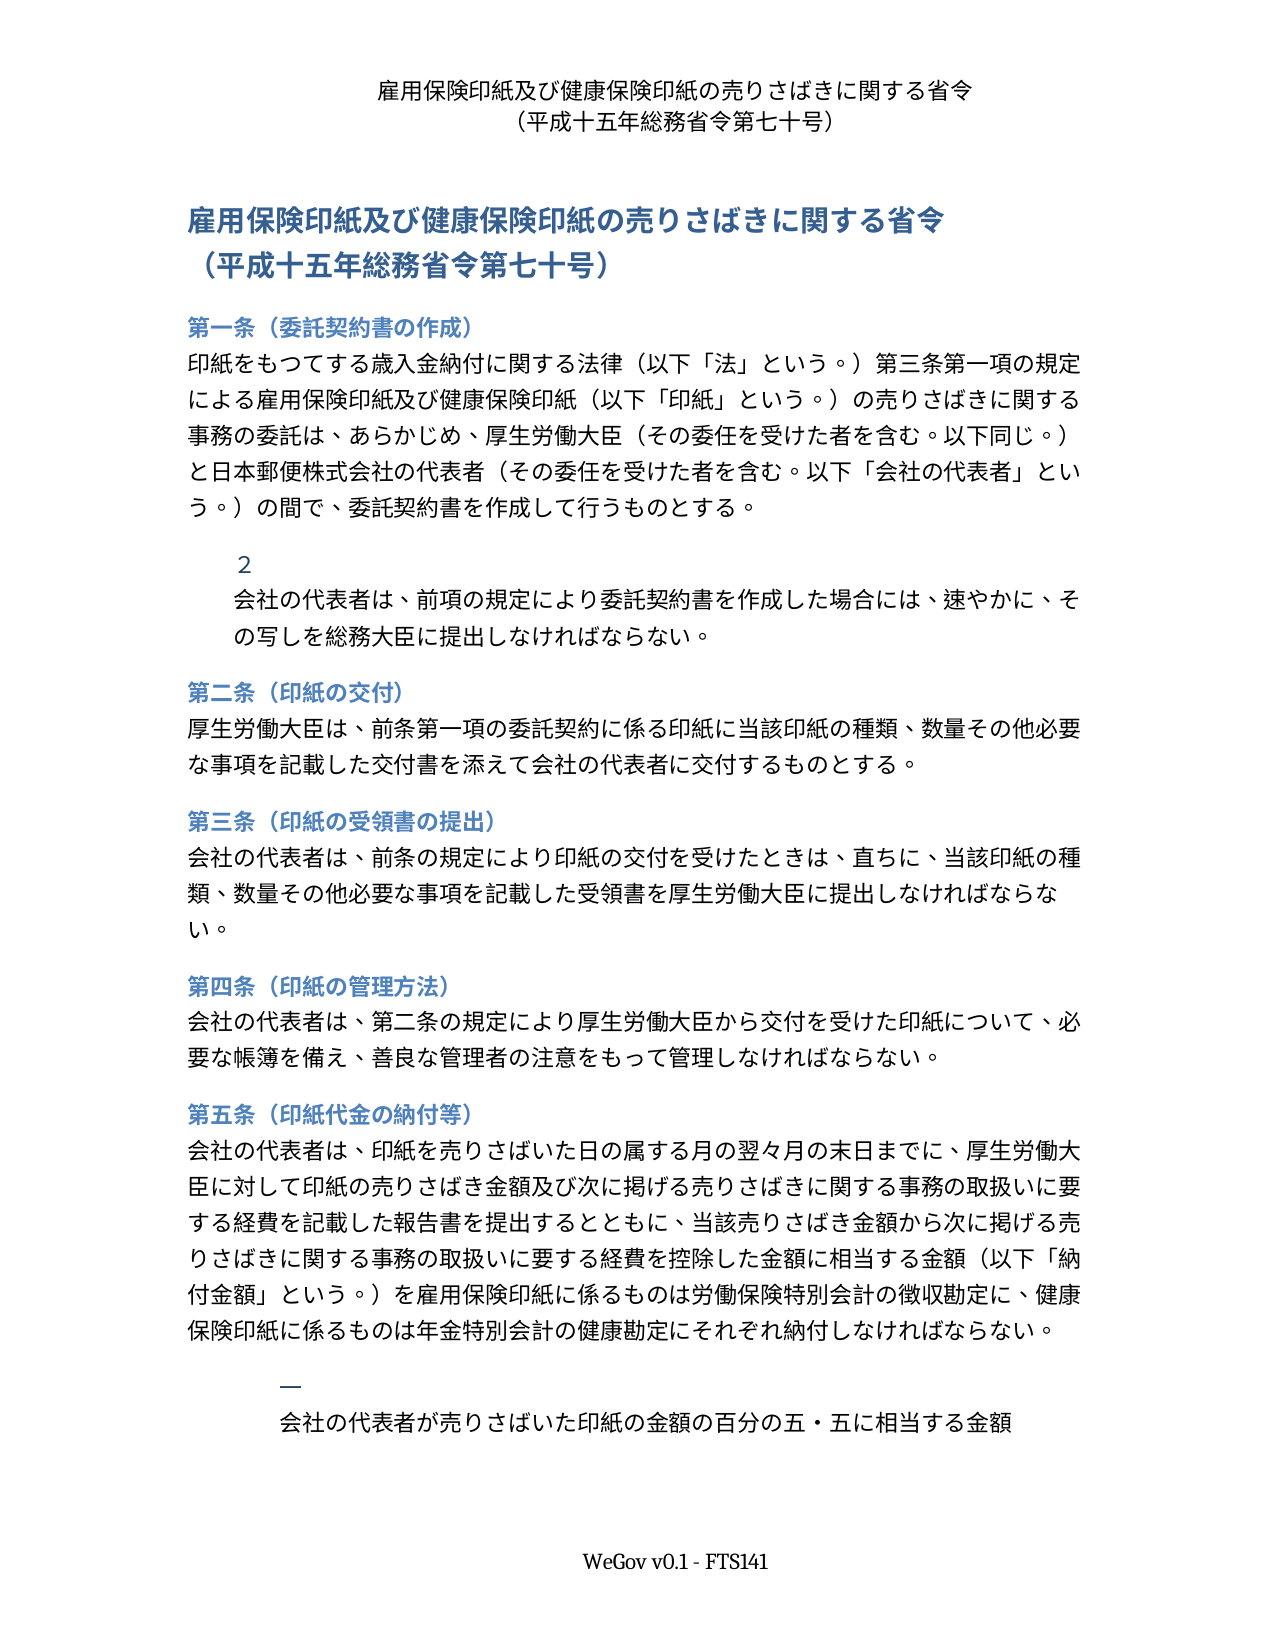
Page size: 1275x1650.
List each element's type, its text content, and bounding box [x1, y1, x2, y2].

subtitle ２ [233, 548, 1087, 580]
text 会社の代表者は、第二条の規定により厚生労働大臣から交付を受けた印紙について、必要な帳簿を備え、善良な管理者の注意をもって管理しなければならない。 [187, 1006, 1087, 1073]
text 会社の代表者は、印紙を売りさばいた日の属する月の翌々月の末日までに、厚生労働大臣に対して印紙の売りさばき金額及び次に掲げる売りさばきに関する事務の取扱いに要する経費を記載した報告書を提出するとともに、当該売りさばき金額から次に掲げる売りさばきに関する事務の取扱いに要する経費を控除した金額に相当する金額（以下「納付金額」という。）を雇用保険印紙に係るものは労働保険特別会計の徴収勘定に、健康保険印紙に係るものは年金特別会計の健康勘定にそれぞれ納付しなければならない。 [187, 1135, 1087, 1346]
text 会社の代表者は、前項の規定により委託契約書を作成した場合には、速やかに、その写しを総務大臣に提出しなければならない。 [233, 584, 1087, 652]
text 厚生労働大臣は、前条第一項の委託契約に係る印紙に当該印紙の種類、数量その他必要な事項を記載した交付書を添えて会社の代表者に交付するものとする。 [187, 713, 1087, 780]
subtitle 第一条（委託契約書の作成） [187, 312, 1087, 343]
subtitle 第二条（印紙の交付） [187, 677, 1087, 708]
subtitle 第五条（印紙代金の納付等） [187, 1099, 1087, 1130]
subtitle 雇用保険印紙及び健康保険印紙の売りさばきに関する省令 （平成十五年総務省令第七十号） [187, 200, 1087, 285]
text 会社の代表者は、前条の規定により印紙の交付を受けたときは、直ちに、当該印紙の種類、数量その他必要な事項を記載した受領書を厚生労働大臣に提出しなければならない。 [187, 842, 1087, 945]
text 印紙をもつてする歳入金納付に関する法律（以下「法」という。）第三条第一項の規定による雇用保険印紙及び健康保険印紙（以下「印紙」という。）の売りさばきに関する事務の委託は、あらかじめ、厚生労働大臣（その委任を受けた者を含む。以下同じ。）と日本郵便株式会社の代表者（その委任を受けた者を含む。以下「会社の代表者」という。）の間で、委託契約書を作成して行うものとする。 [187, 348, 1087, 523]
subtitle 第三条（印紙の受領書の提出） [187, 806, 1087, 837]
subtitle 一 [279, 1371, 1087, 1403]
subtitle 第四条（印紙の管理方法） [187, 970, 1087, 1002]
text 会社の代表者が売りさばいた印紙の金額の百分の五・五に相当する金額 [279, 1407, 1087, 1439]
